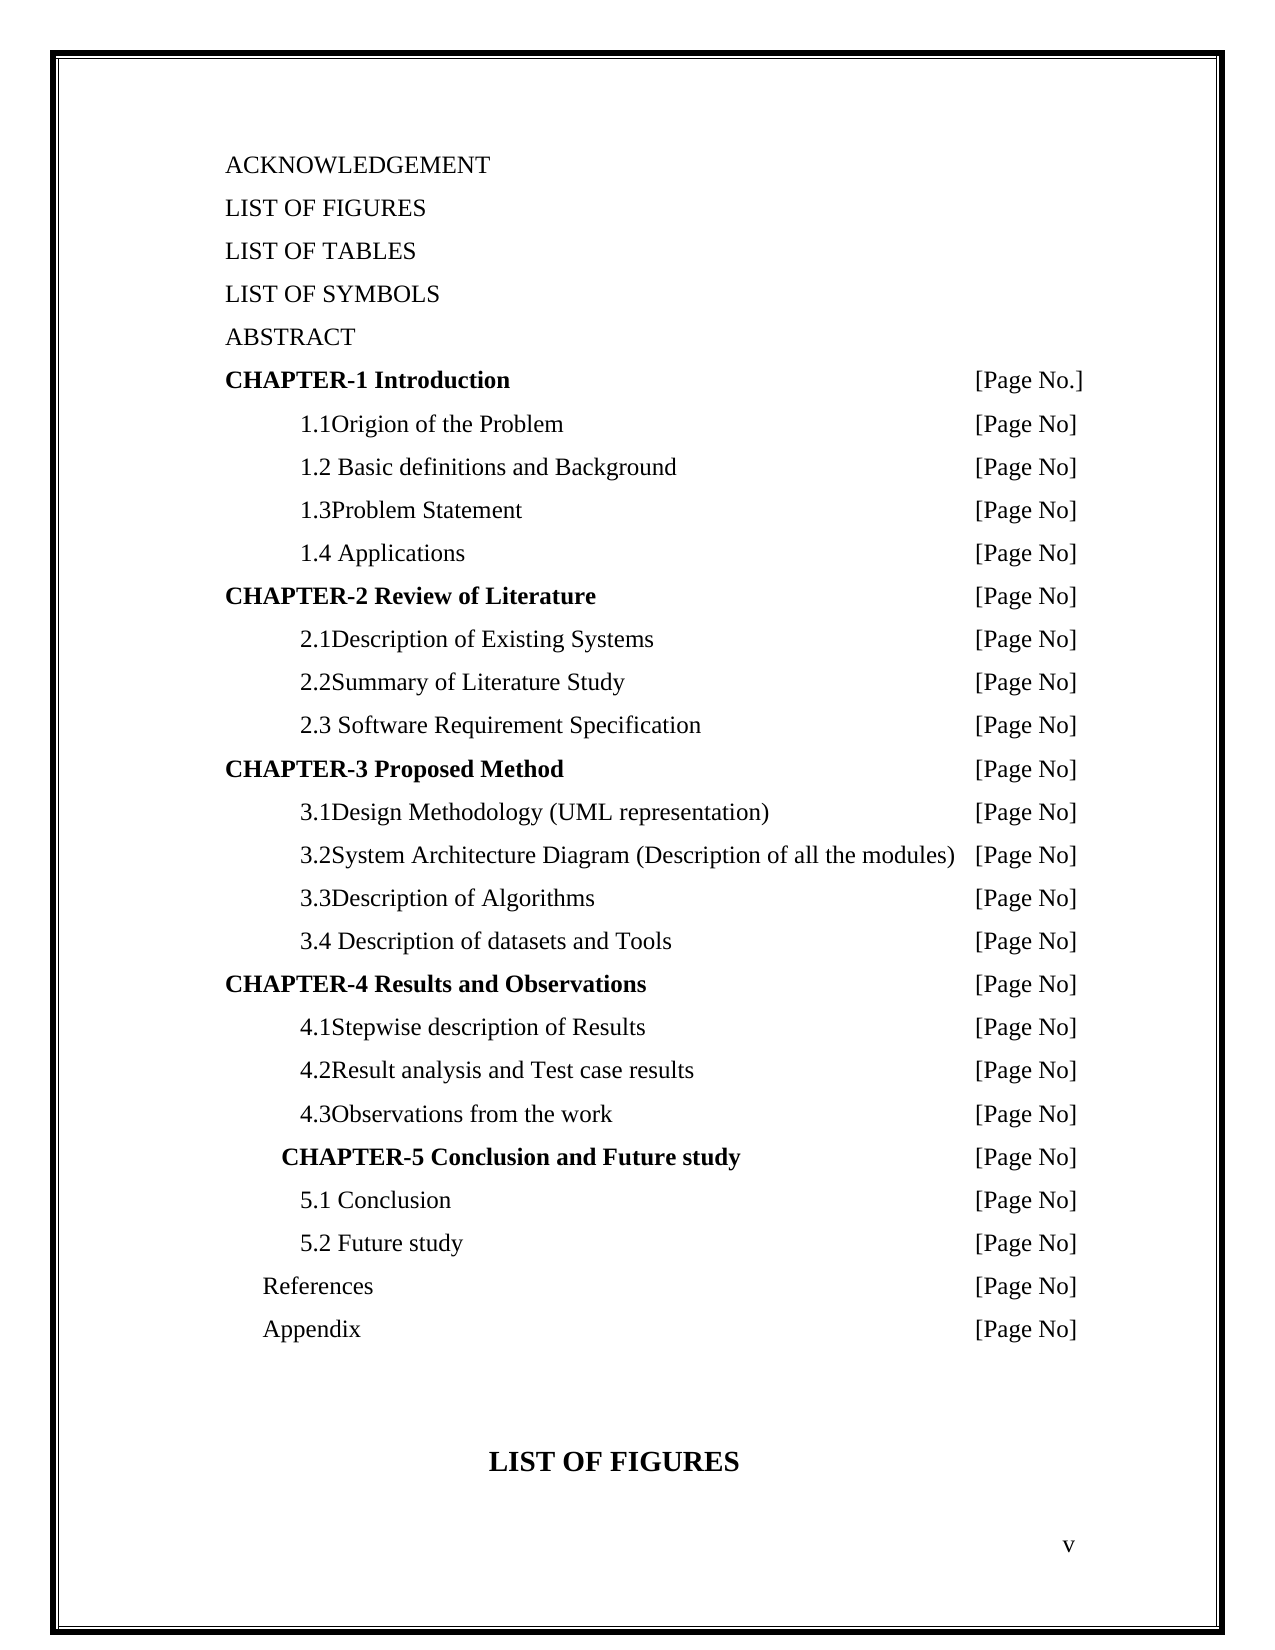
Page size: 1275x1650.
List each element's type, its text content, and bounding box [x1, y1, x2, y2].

list 5.1 Conclusion [Page No] [244, 1185, 1125, 1214]
list 5.2 Future study [Page No] [244, 1228, 1125, 1257]
text ABSTRACT [225, 322, 1125, 351]
text 2.3 Software Requirement Specification [Page No] [225, 711, 1125, 739]
text LIST OF SYMBOLS [225, 279, 1125, 308]
text 1.1Origion of the Problem [Page No] [225, 409, 1125, 437]
text References [Page No] [225, 1271, 1125, 1300]
text 2.2Summary of Literature Study [Page No] [225, 667, 1125, 696]
text LIST OF FIGURES [225, 193, 1125, 222]
text CHAPTER-4 Results and Observations [Page No] 4.1Stepwise description of Results [Page No] [225, 969, 1125, 1041]
text 4.2Result analysis and Test case results [Page No] [225, 1056, 1125, 1084]
text CHAPTER-3 Proposed Method [Page No] 3.1Design Methodology (UML representation) [Page No] [225, 754, 1125, 826]
text 2.1Description of Existing Systems [Page No] [225, 624, 1125, 653]
text 3.3Description of Algorithms [Page No] [225, 883, 1125, 912]
text ACKNOWLEDGEMENT [225, 150, 1125, 179]
text 1.3Problem Statement [Page No] [225, 495, 1125, 524]
text CHAPTER-2 Review of Literature [Page No] [225, 581, 1125, 610]
text 1.4 Applications [Page No] [225, 538, 1125, 567]
text Appendix [Page No] [225, 1314, 1125, 1343]
text LIST OF FIGURES [225, 1444, 1125, 1477]
list CHAPTER-5 Conclusion and Future study [Page No] [244, 1142, 1125, 1171]
text 3.4 Description of datasets and Tools [Page No] [225, 926, 1125, 955]
text 4.3Observations from the work [Page No] [225, 1099, 1125, 1127]
text LIST OF TABLES [225, 236, 1125, 265]
text 1.2 Basic definitions and Background [Page No] [225, 452, 1125, 481]
text 3.2System Architecture Diagram (Description of all the modules) [Page No] [225, 840, 1125, 869]
text CHAPTER-1 Introduction [Page No.] [225, 366, 1125, 394]
